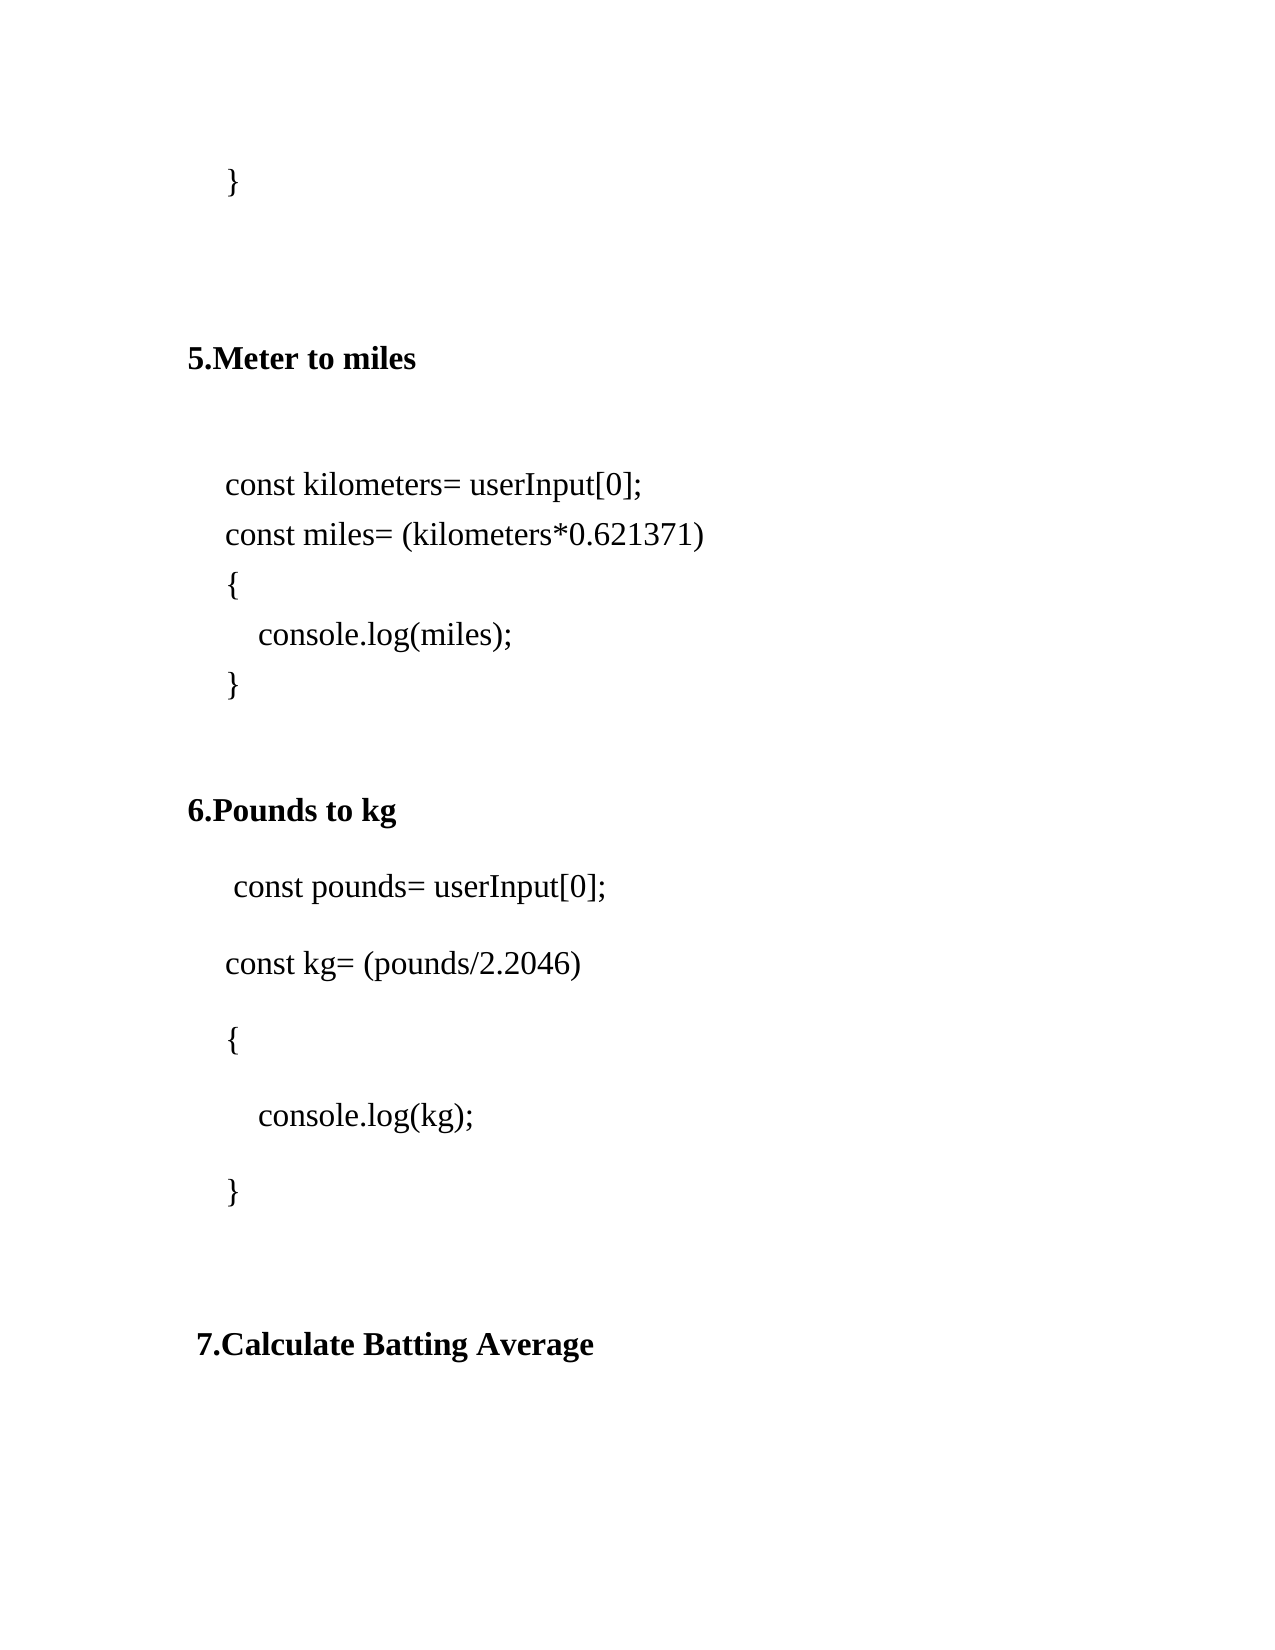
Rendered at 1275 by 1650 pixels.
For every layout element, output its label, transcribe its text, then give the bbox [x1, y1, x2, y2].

text 7.Calculate Batting Average [187, 1312, 1125, 1362]
text 6.Pounds to kg [187, 779, 1125, 829]
text const kg= (pounds/2.2046) [225, 931, 1125, 981]
list { [225, 552, 1125, 602]
list } [225, 150, 1125, 200]
list console.log(miles); [225, 602, 1125, 652]
text 5.Meter to miles [187, 326, 1125, 376]
list const miles= (kilometers*0.621371) [225, 502, 1125, 552]
list const kilometers= userInput[0]; [225, 452, 1125, 502]
text const pounds= userInput[0]; [225, 855, 1125, 905]
text { [225, 1007, 1125, 1057]
text } [225, 1160, 1125, 1210]
list } [225, 652, 1125, 702]
text console.log(kg); [225, 1084, 1125, 1134]
